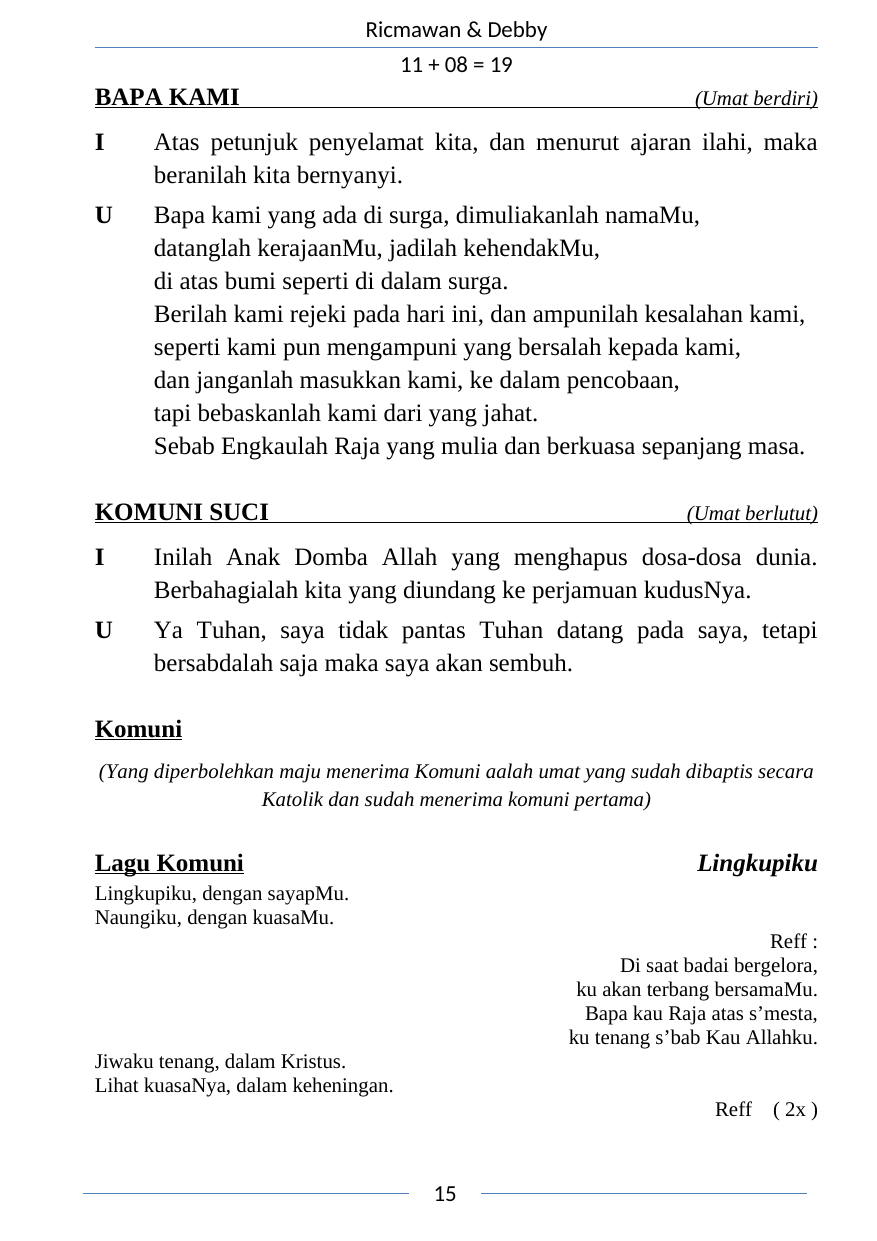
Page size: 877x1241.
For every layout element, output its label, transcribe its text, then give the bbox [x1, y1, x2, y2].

text Komuni [94, 714, 818, 743]
text di atas bumi seperti di dalam surga. [94, 266, 818, 294]
text ku akan terbang bersamaMu. [94, 977, 818, 1001]
text Berilah kami rejeki pada hari ini, dan ampunilah kesalahan kami, [94, 299, 818, 328]
text seperti kami pun mengampuni yang bersalah kepada kami, [94, 332, 818, 361]
text dan janganlah masukkan kami, ke dalam pencobaan, [94, 365, 818, 394]
text U Ya Tuhan, saya tidak pantas Tuhan datang pada saya, tetapi bersabdalah saja maka saya akan sembuh. [94, 615, 818, 677]
text KOMUNI SUCI (Umat berlutut) [94, 497, 818, 522]
text I Inilah Anak Domba Allah yang menghapus dosa-dosa dunia. Berbahagialah kita yang diundang ke perjamuan kudusNya. [94, 542, 818, 604]
text Lagu Komuni Lingkupiku [94, 848, 818, 876]
text Bapa kau Raja atas s’mesta, [94, 1001, 818, 1025]
text U Bapa kami yang ada di surga, dimuliakanlah namaMu, [94, 200, 818, 228]
text datanglah kerajaanMu, jadilah kehendakMu, [94, 233, 818, 262]
text Reff : [94, 929, 818, 953]
text BAPA KAMI (Umat berdiri) [94, 82, 818, 107]
text Reff ( 2x ) [94, 1097, 818, 1121]
text Lihat kuasaNya, dalam keheningan. [94, 1073, 818, 1097]
text I Atas petunjuk penyelamat kita, dan menurut ajaran ilahi, maka beranilah kita bernyanyi. [94, 127, 818, 189]
text ku tenang s’bab Kau Allahku. [94, 1025, 818, 1049]
text Jiwaku tenang, dalam Kristus. [94, 1049, 818, 1073]
text (Yang diperbolehkan maju menerima Komuni aalah umat yang sudah dibaptis secara Katolik dan sudah menerima komuni pertama) [94, 759, 818, 811]
text Naungiku, dengan kuasaMu. [94, 905, 818, 929]
text Sebab Engkaulah Raja yang mulia dan berkuasa sepanjang masa. [94, 431, 818, 460]
text tapi bebaskanlah kami dari yang jahat. [94, 398, 818, 427]
text Di saat badai bergelora, [94, 953, 818, 977]
text Lingkupiku, dengan sayapMu. [94, 881, 818, 905]
